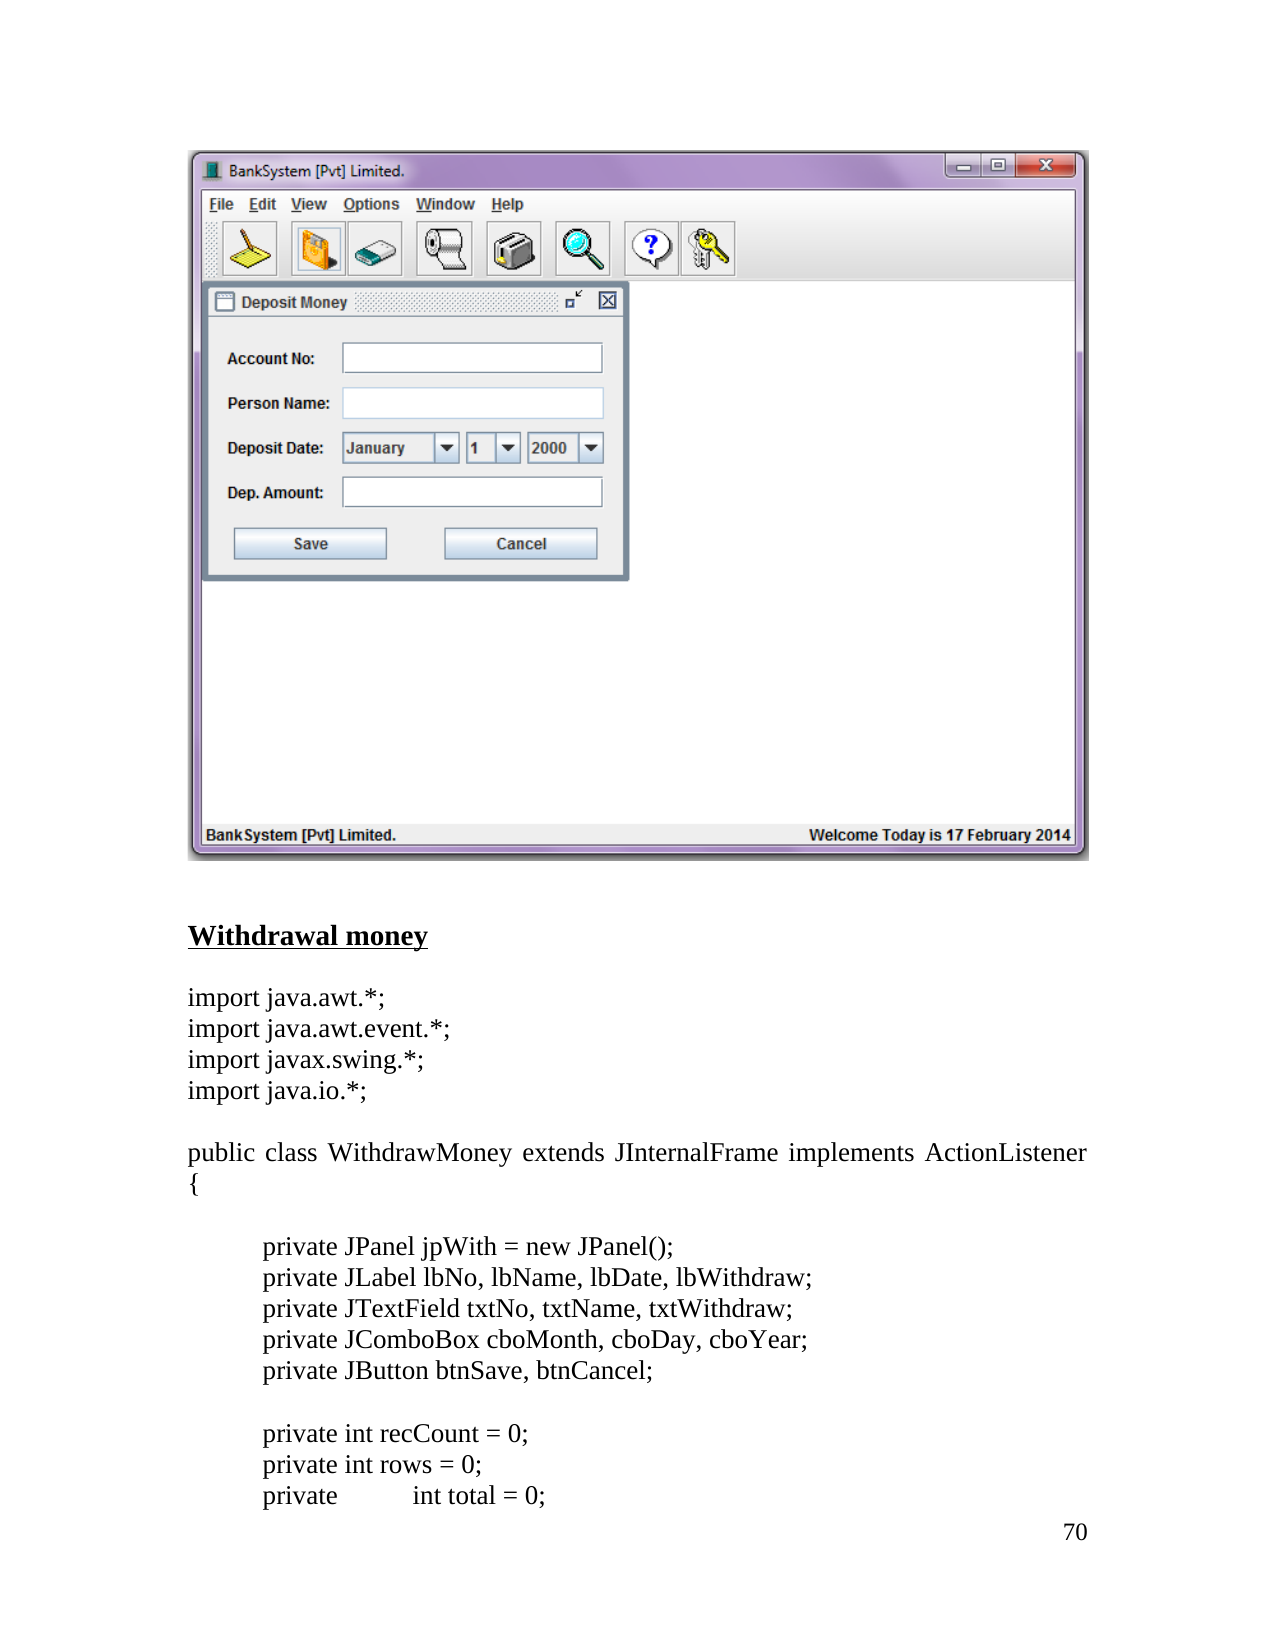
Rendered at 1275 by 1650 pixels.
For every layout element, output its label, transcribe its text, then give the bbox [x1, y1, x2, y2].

text private JButton btnSave, btnCancel; [187, 1354, 1087, 1386]
text private JComboBox cboMonth, cboDay, cboYear; [187, 1323, 1087, 1354]
text import java.awt.event.*; [187, 1012, 1087, 1043]
text private JPanel jpWith = new JPanel(); [187, 1230, 1087, 1261]
text import java.io.*; [187, 1074, 1087, 1105]
text private int rows = 0; [187, 1448, 1087, 1479]
text private JLabel lbNo, lbName, lbDate, lbWithdraw; [187, 1261, 1087, 1292]
text Withdrawal money [187, 918, 1087, 952]
text private int total = 0; [187, 1479, 1087, 1510]
text import java.awt.*; [187, 981, 1087, 1012]
picture [187, 150, 1089, 861]
text public class WithdrawMoney extends JInternalFrame implements ActionListener { [187, 1136, 1087, 1199]
text private int recCount = 0; [187, 1417, 1087, 1448]
text private JTextField txtNo, txtName, txtWithdraw; [187, 1292, 1087, 1323]
text import javax.swing.*; [187, 1043, 1087, 1074]
